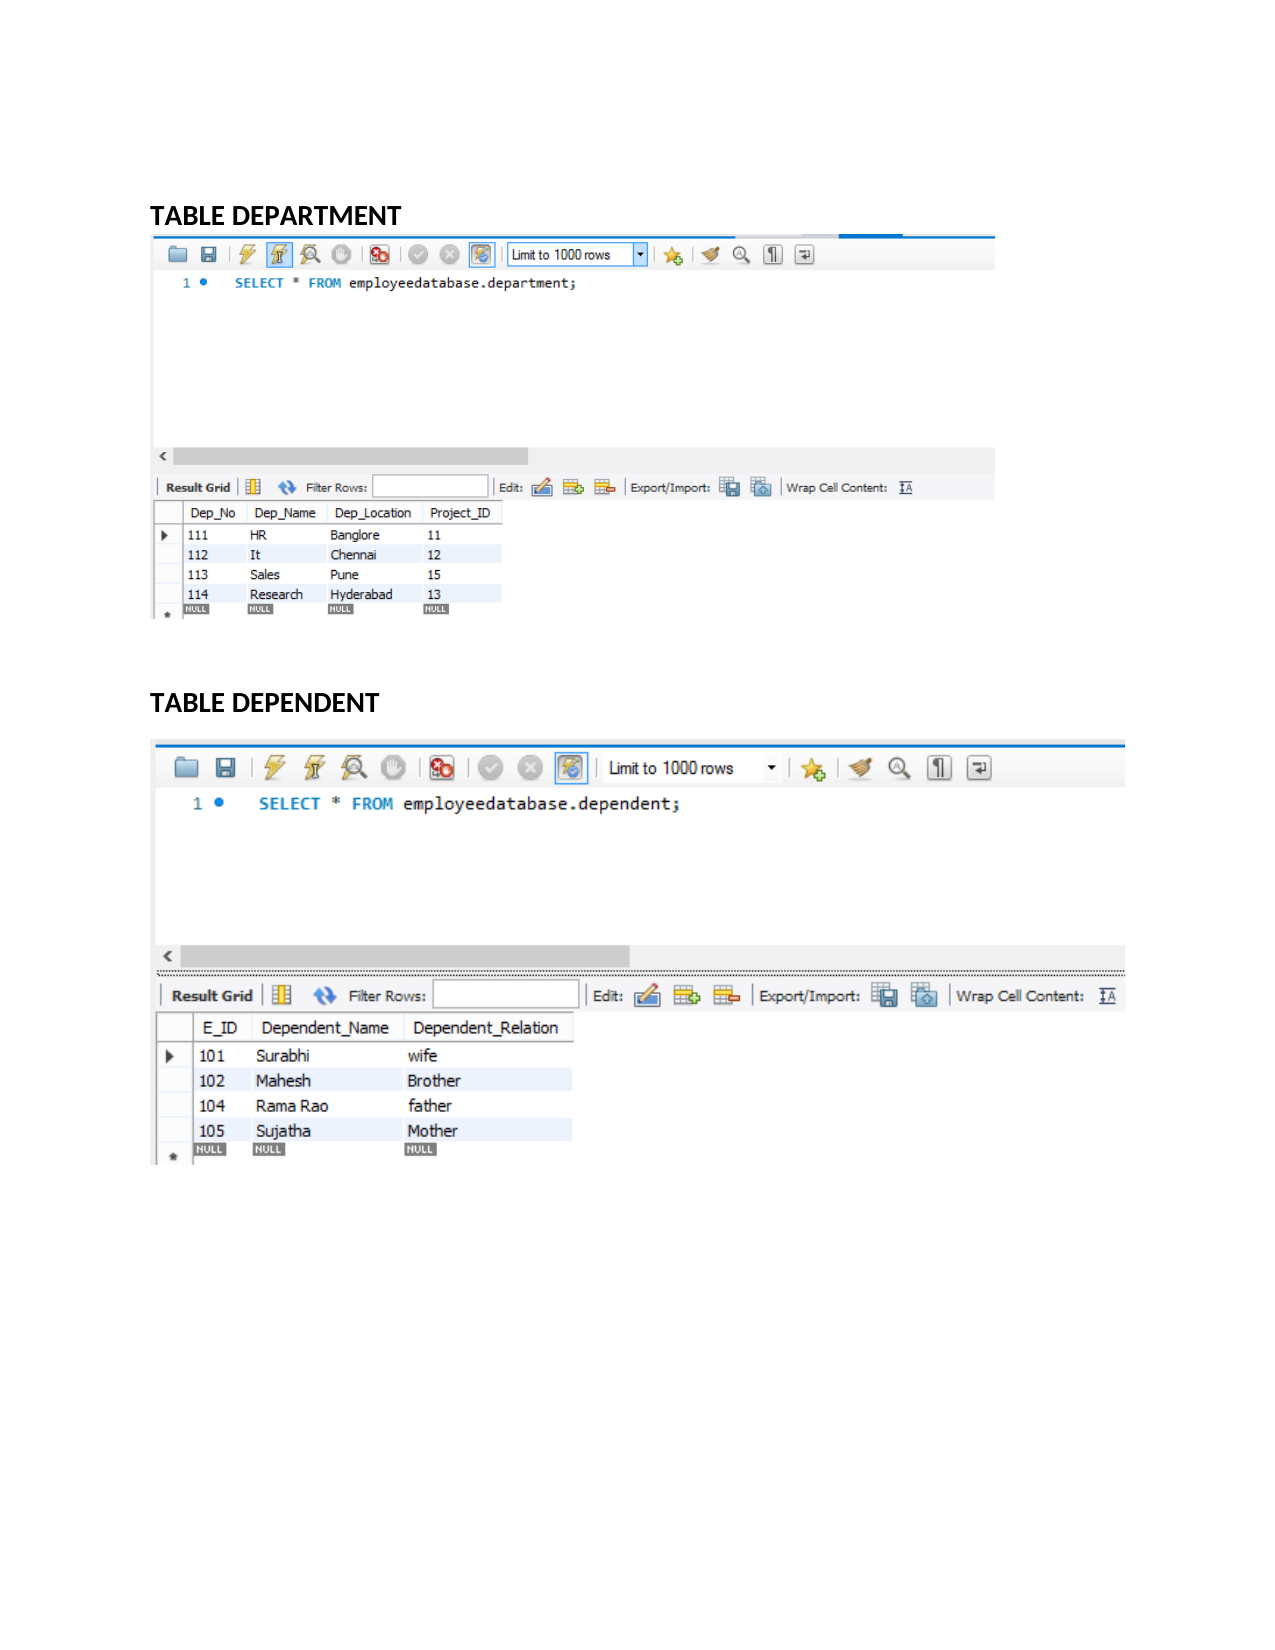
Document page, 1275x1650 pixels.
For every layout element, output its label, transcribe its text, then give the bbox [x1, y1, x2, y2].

picture [150, 234, 996, 619]
picture [150, 739, 1125, 1165]
text TABLE DEPENDENT [150, 684, 1125, 720]
